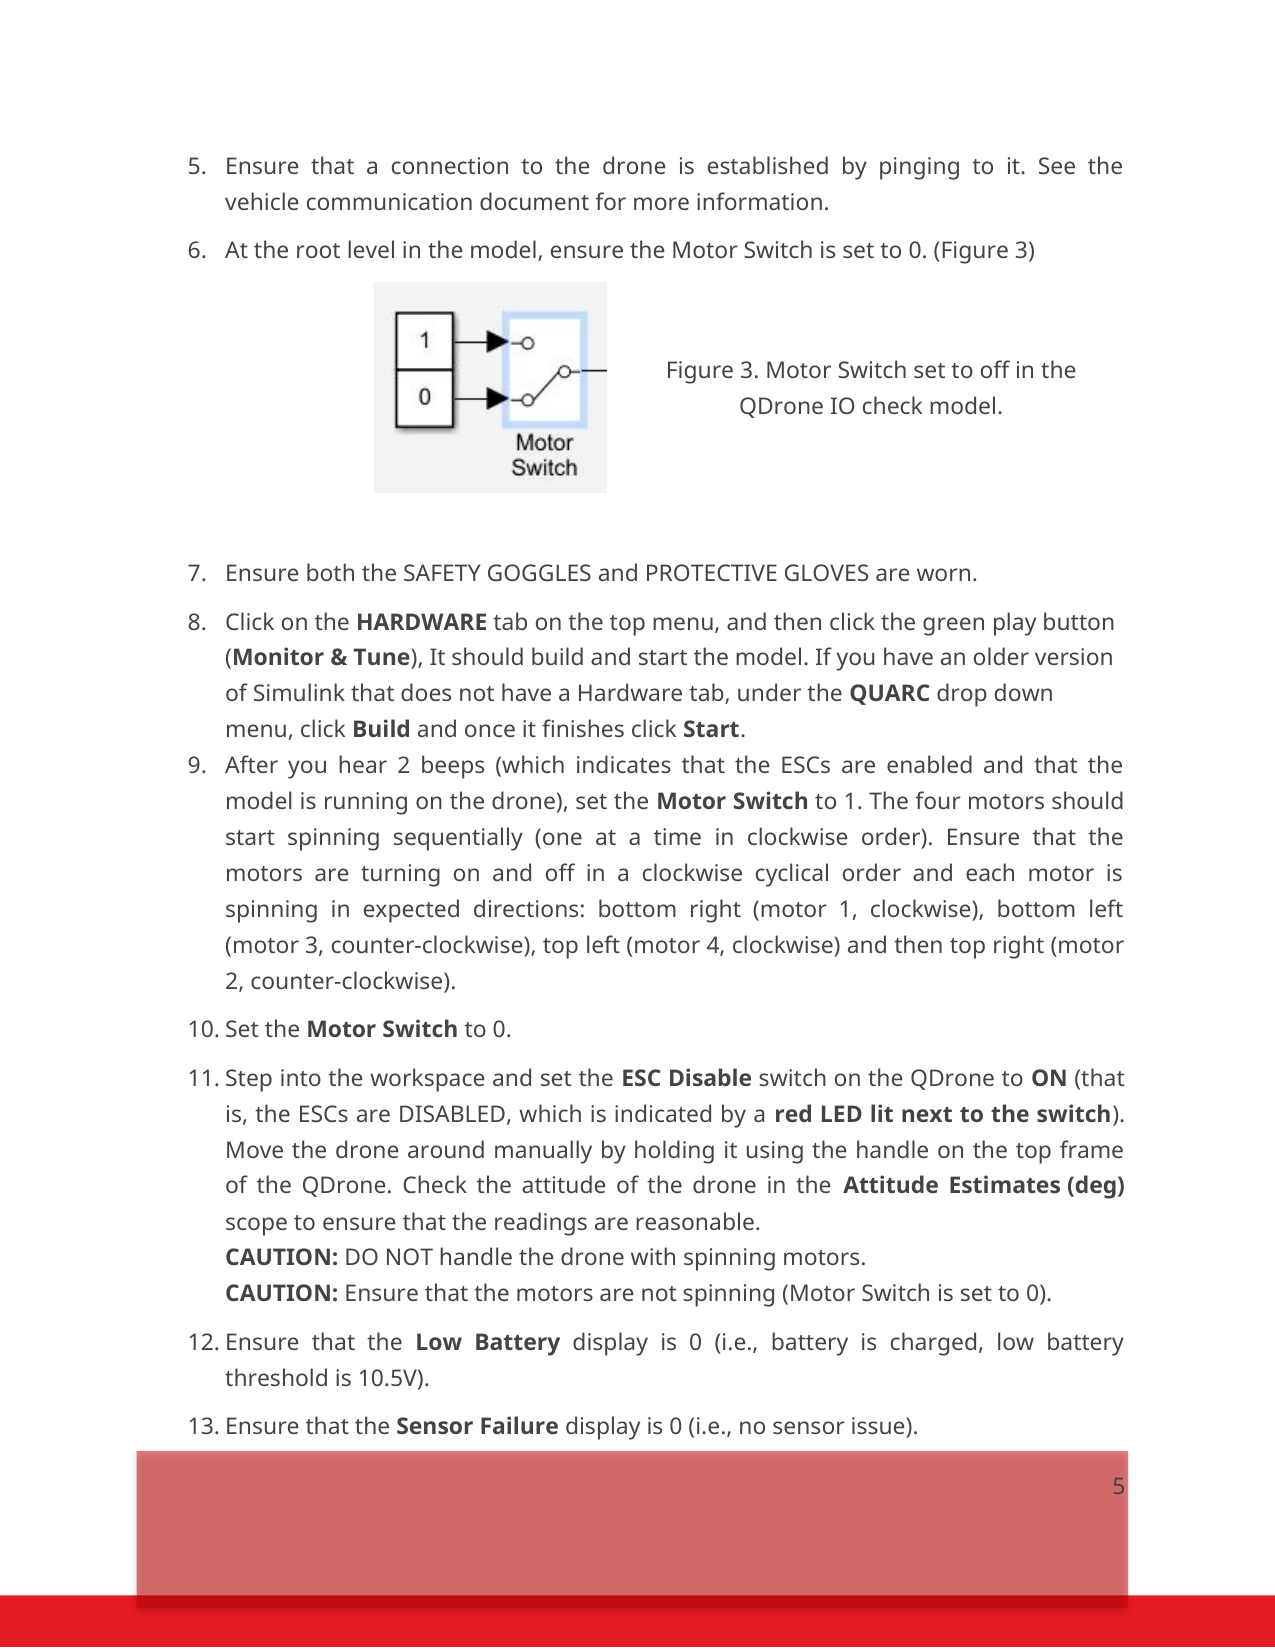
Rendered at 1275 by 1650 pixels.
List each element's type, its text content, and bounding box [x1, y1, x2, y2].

list Ensure that a connection to the drone is established by pinging to it. See the vehicle communication document for more information. [187, 150, 1125, 217]
table_header Figure 3. Motor Switch set to off in the QDrone IO check model. [618, 283, 1124, 508]
picture [374, 282, 607, 493]
list At the root level in the model, ensure the Motor Switch is set to 0. (Figure 3) [187, 234, 1125, 266]
list After you hear 2 beeps (which indicates that the ESCs are enabled and that the model is running on the drone), set the Motor Switch to 1. The four motors should start spinning sequentially (one at a time in clockwise order). Ensure that the motors are turning on and off in a clockwise cyclical order and each motor is spinning in expected directions: bottom right (motor 1, clockwise), bottom left (motor 3, counter-clockwise), top left (motor 4, clockwise) and then top right (motor 2, counter-clockwise). [187, 749, 1125, 996]
list CAUTION: Ensure that the motors are not spinning (Motor Switch is set to 0). [225, 1277, 1125, 1308]
list CAUTION: DO NOT handle the drone with spinning motors. [225, 1241, 1125, 1273]
list Set the Motor Switch to 0. [187, 1013, 1125, 1044]
list Click on the HARDWARE tab on the top menu, and then click the green play button (Monitor & Tune), It should build and start the model. If you have an older version of Simulink that does not have a Hardware tab, under the QUARC drop down menu, click Build and once it finishes click Start. [187, 605, 1125, 744]
list Ensure both the SAFETY GOGGLES and PROTECTIVE GLOVES are worn. [187, 557, 1125, 588]
list Step into the workspace and set the ESC Disable switch on the QDrone to ON (that is, the ESCs are DISABLED, which is indicated by a red LED lit next to the switch). Move the drone around manually by holding it using the handle on the top frame of the QDrone. Check the attitude of the drone in the Attitude Estimates (deg) scope to ensure that the readings are reasonable. [187, 1062, 1125, 1237]
list Ensure that the Low Battery display is 0 (i.e., battery is charged, low battery threshold is 10.5V). [187, 1326, 1125, 1393]
list Ensure that the Sensor Failure display is 0 (i.e., no sensor issue). [187, 1410, 1125, 1441]
table_header [225, 283, 618, 508]
